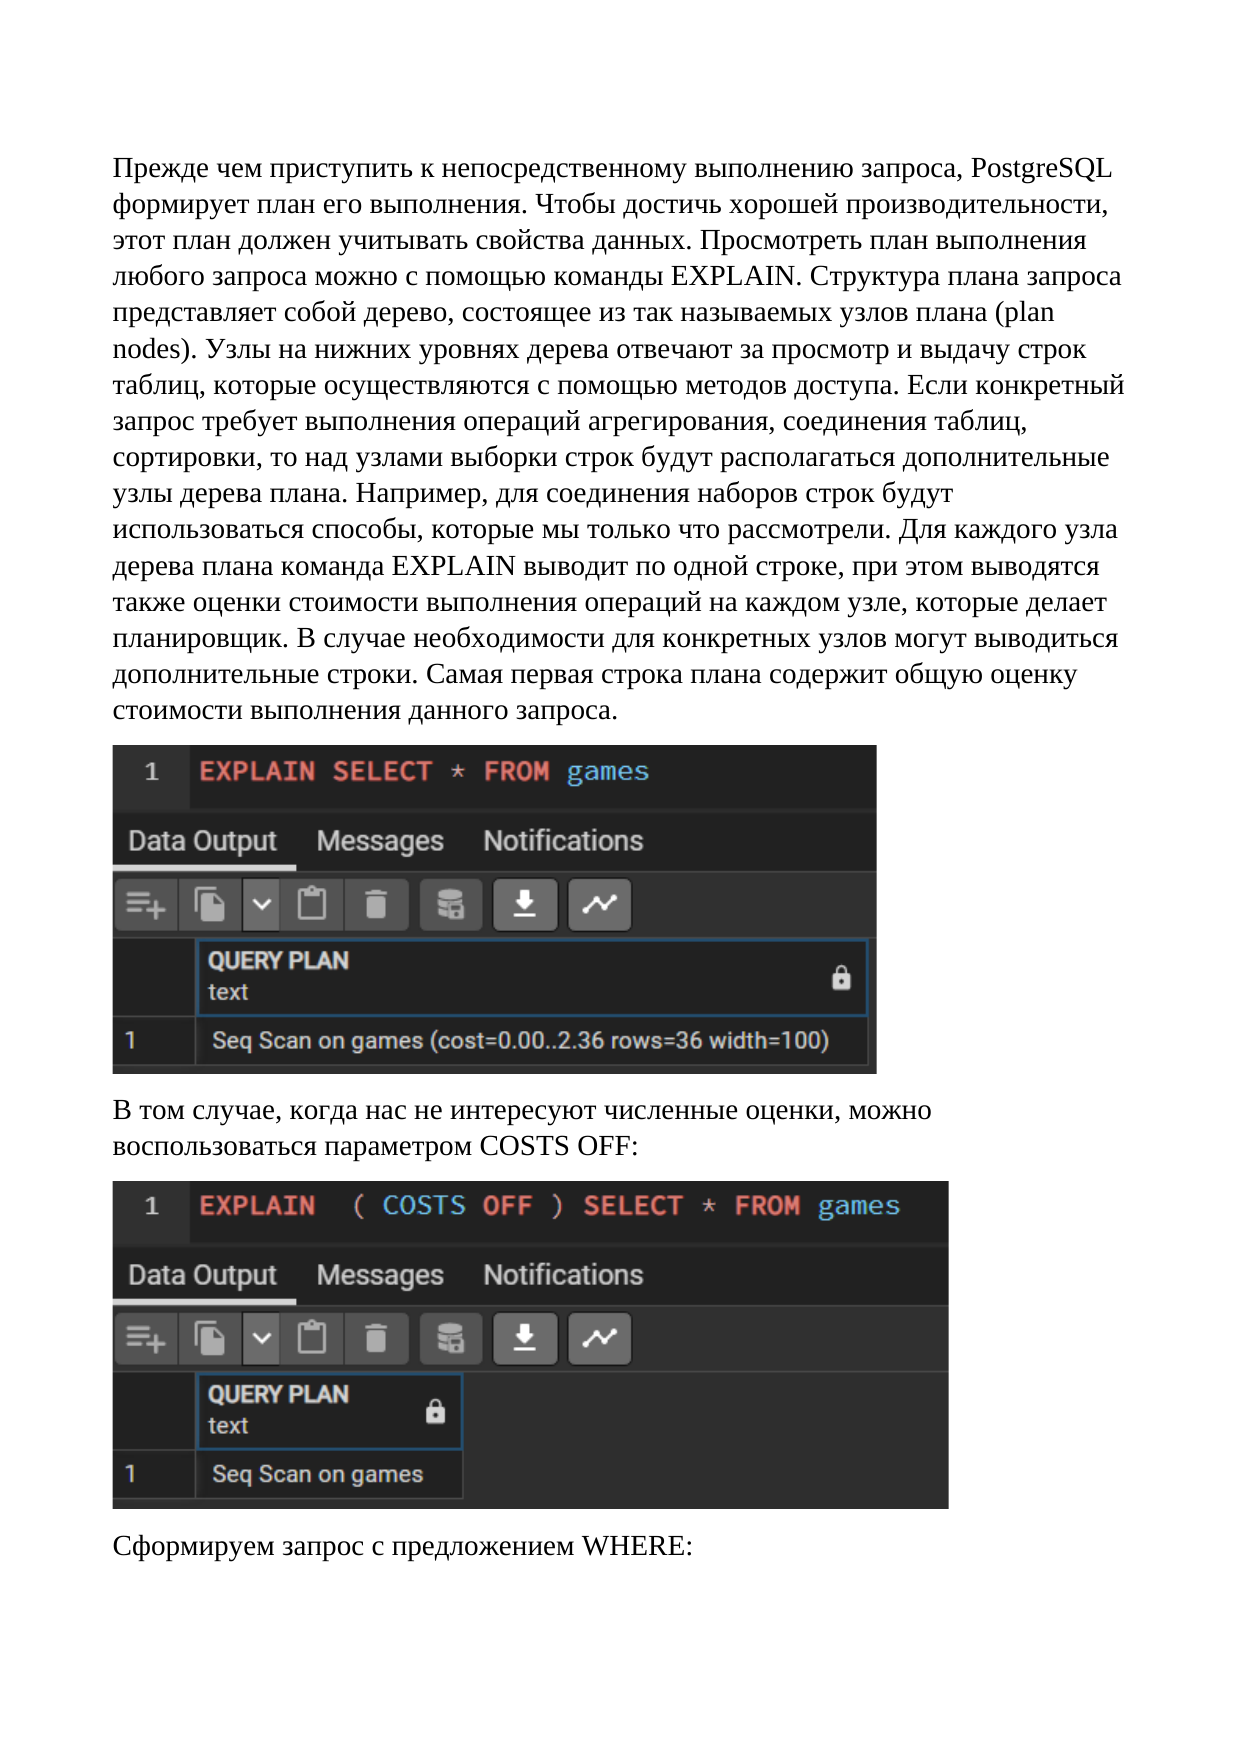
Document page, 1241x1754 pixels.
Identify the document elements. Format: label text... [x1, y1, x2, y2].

text В том случае, когда нас не интересуют численные оценки, можно воспользоваться параметром COSTS OFF: [112, 1092, 1128, 1162]
picture [112, 745, 877, 1074]
text Сформируем запрос с предложением WHERE: [112, 1528, 1128, 1561]
text Прежде чем приступить к непосредственному выполнению запроса, PostgreSQL формирует план его выполнения. Чтобы достичь хорошей производительности, этот план должен учитывать свойства данных. Просмотреть план выполнения любого запроса можно с помощью команды EXPLAIN. Структура плана запроса представляет собой дерево, состоящее из так называемых узлов плана (plan nodes). Узлы на нижних уровнях дерева отвечают за просмотр и выдачу строк таблиц, которые осуществляются с помощью методов доступа. Если конкретный запрос требует выполнения операций агрегирования, соединения таблиц, сортировки, то над узлами выборки строк будут располагаться дополнительные узлы дерева плана. Например, для соединения наборов строк будут использоваться способы, которые мы только что рассмотрели. Для каждого узла дерева плана команда EXPLAIN выводит по одной строке, при этом выводятся также оценки стоимости выполнения операций на каждом узле, которые делает планировщик. В случае необходимости для конкретных узлов могут выводиться дополнительные строки. Самая первая строка плана содержит общую оценку стоимости выполнения данного запроса. [112, 150, 1128, 726]
picture [112, 1181, 949, 1509]
